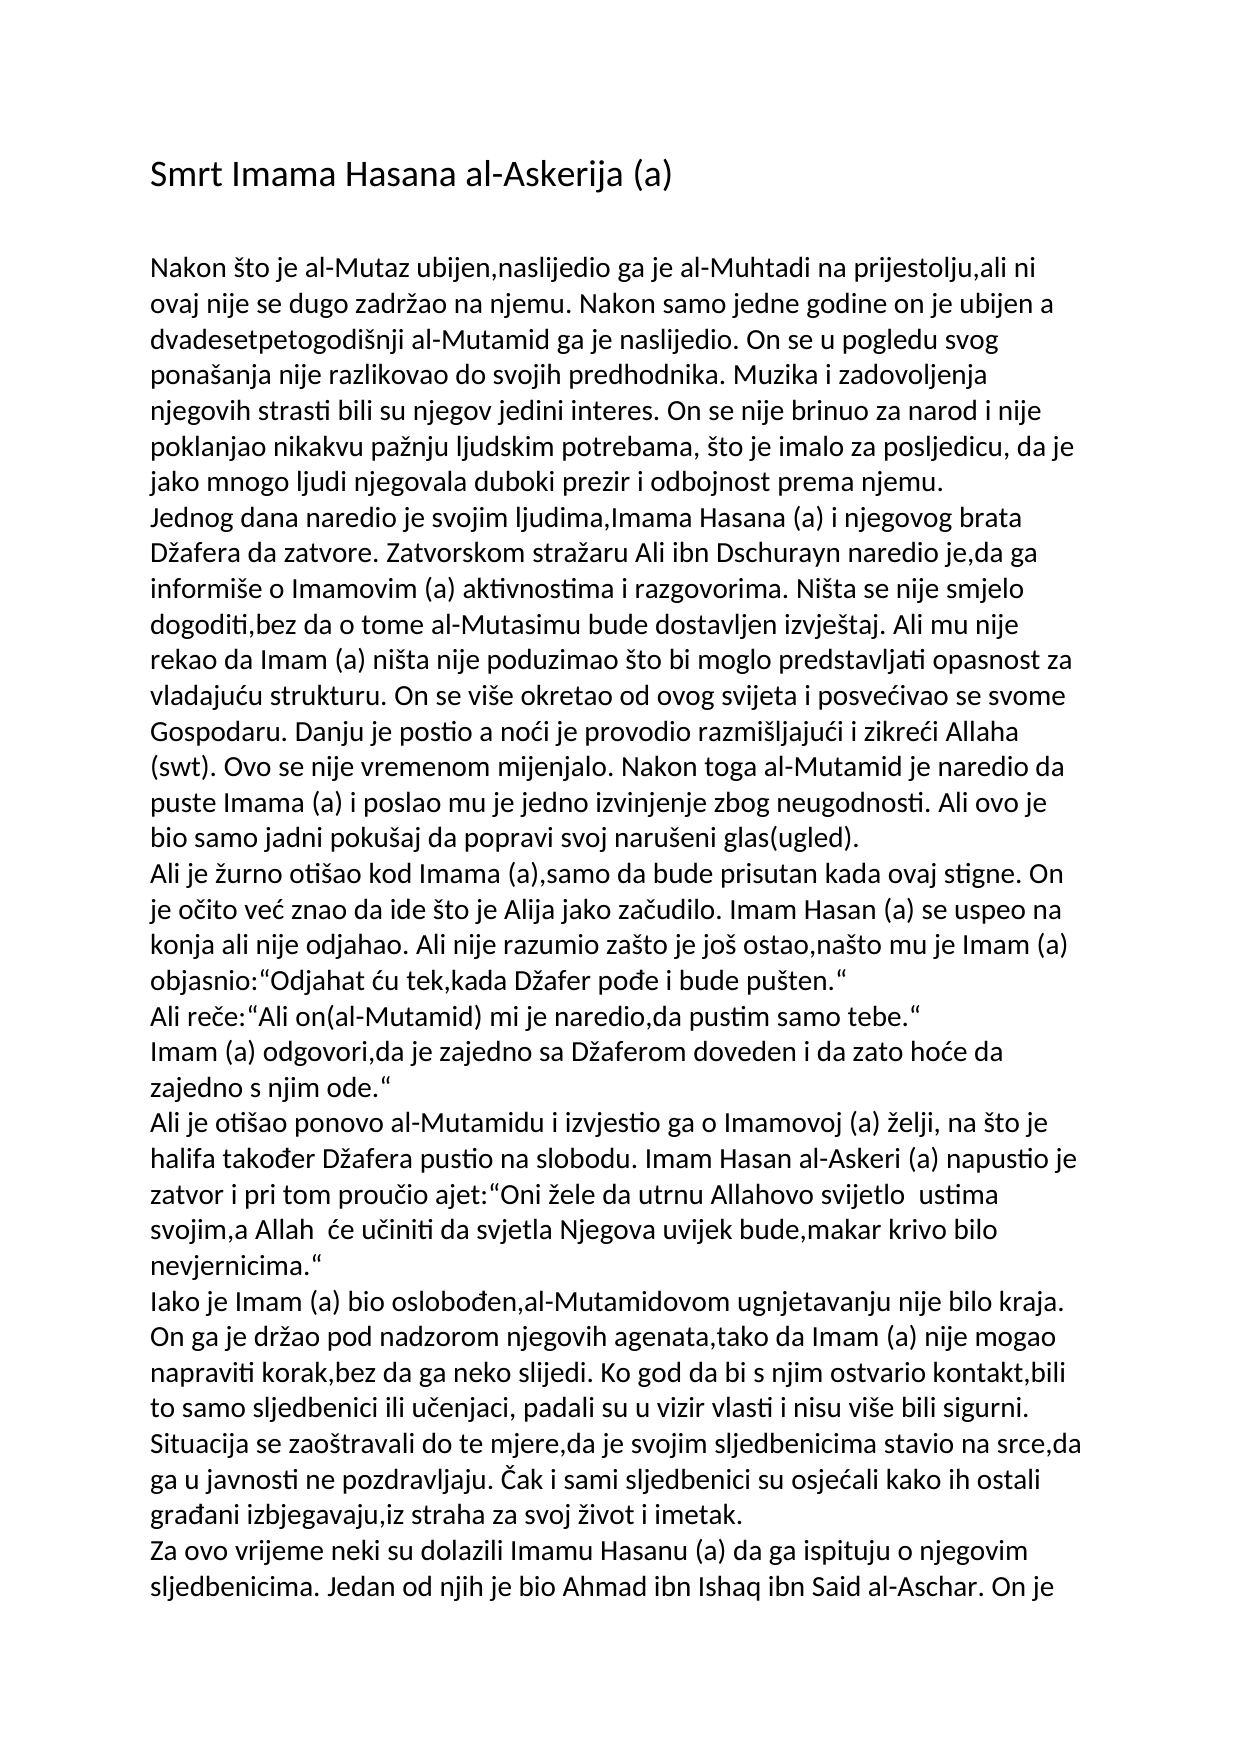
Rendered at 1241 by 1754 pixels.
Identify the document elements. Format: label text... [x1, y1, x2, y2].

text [150, 1532, 1090, 1603]
text Jednog dana naredio je svojim ljudima,Imama Hasana (a) i njegovog brata Džafera da zatvore. Zatvorskom stražaru Ali ibn Dschurayn naredio je,da ga informiše o Imamovim (a) aktivnostima i razgovorima. Ništa se nije smjelo dogoditi,bez da o tome al-Mutasimu bude dostavljen izvještaj. Ali mu nije rekao da Imam (a) ništa nije poduzimao što bi moglo predstavljati opasnost za vladajuću strukturu. On se više okretao od ovog svijeta i posvećivao se svome Gospodaru. Danju je postio a noći je provodio razmišljajući i zikreći Allaha (swt). Ovo se nije vremenom mijenjalo. Nakon toga al-Mutamid je naredio da puste Imama (a) i poslao mu je jedno izvinjenje zbog neugodnosti. Ali ovo je bio samo jadni pokušaj da popravi svoj narušeni glas(ugled). [150, 499, 1090, 855]
text Smrt Imama Hasana al-Askerija (a) [150, 150, 1090, 196]
text Ali reče:“Ali on(al-Mutamid) mi je naredio,da pustim samo tebe.“ [150, 998, 1090, 1033]
text Ali je žurno otišao kod Imama (a),samo da bude prisutan kada ovaj stigne. On je očito već znao da ide što je Alija jako začudilo. Imam Hasan (a) se uspeo na konja ali nije odjahao. Ali nije razumio zašto je još ostao,našto mu je Imam (a) objasnio:“Odjahat ću tek,kada Džafer pođe i bude pušten.“ [150, 855, 1090, 998]
text Ali je otišao ponovo al-Mutamidu i izvjestio ga o Imamovoj (a) želji, na što je halifa također Džafera pustio na slobodu. Imam Hasan al-Askeri (a) napustio je zatvor i pri tom proučio ajet:“Oni žele da utrnu Allahovo svijetlo ustima svojim,a Allah će učiniti da svjetla Njegova uvijek bude,makar krivo bilo nevjernicima.“ [150, 1104, 1090, 1283]
text Iako je Imam (a) bio oslobođen,al-Mutamidovom ugnjetavanju nije bilo kraja. On ga je držao pod nadzorom njegovih agenata,tako da Imam (a) nije mogao napraviti korak,bez da ga neko slijedi. Ko god da bi s njim ostvario kontakt,bili to samo sljedbenici ili učenjaci, padali su u vizir vlasti i nisu više bili sigurni. Situacija se zaoštravali do te mjere,da je svojim sljedbenicima stavio na srce,da ga u javnosti ne pozdravljaju. Čak i sami sljedbenici su osjećali kako ih ostali građani izbjegavaju,iz straha za svoj život i imetak. [150, 1283, 1090, 1532]
text Nakon što je al-Mutaz ubijen,naslijedio ga je al-Muhtadi na prijestolju,ali ni ovaj nije se dugo zadržao na njemu. Nakon samo jedne godine on je ubijen a dvadesetpetogodišnji al-Mutamid ga je naslijedio. On se u pogledu svog ponašanja nije razlikovao do svojih predhodnika. Muzika i zadovoljenja njegovih strasti bili su njegov jedini interes. On se nije brinuo za narod i nije poklanjao nikakvu pažnju ljudskim potrebama, što je imalo za posljedicu, da je jako mnogo ljudi njegovala duboki prezir i odbojnost prema njemu. [150, 249, 1090, 499]
text Imam (a) odgovori,da je zajedno sa Džaferom doveden i da zato hoće da zajedno s njim ode.“ [150, 1033, 1090, 1104]
